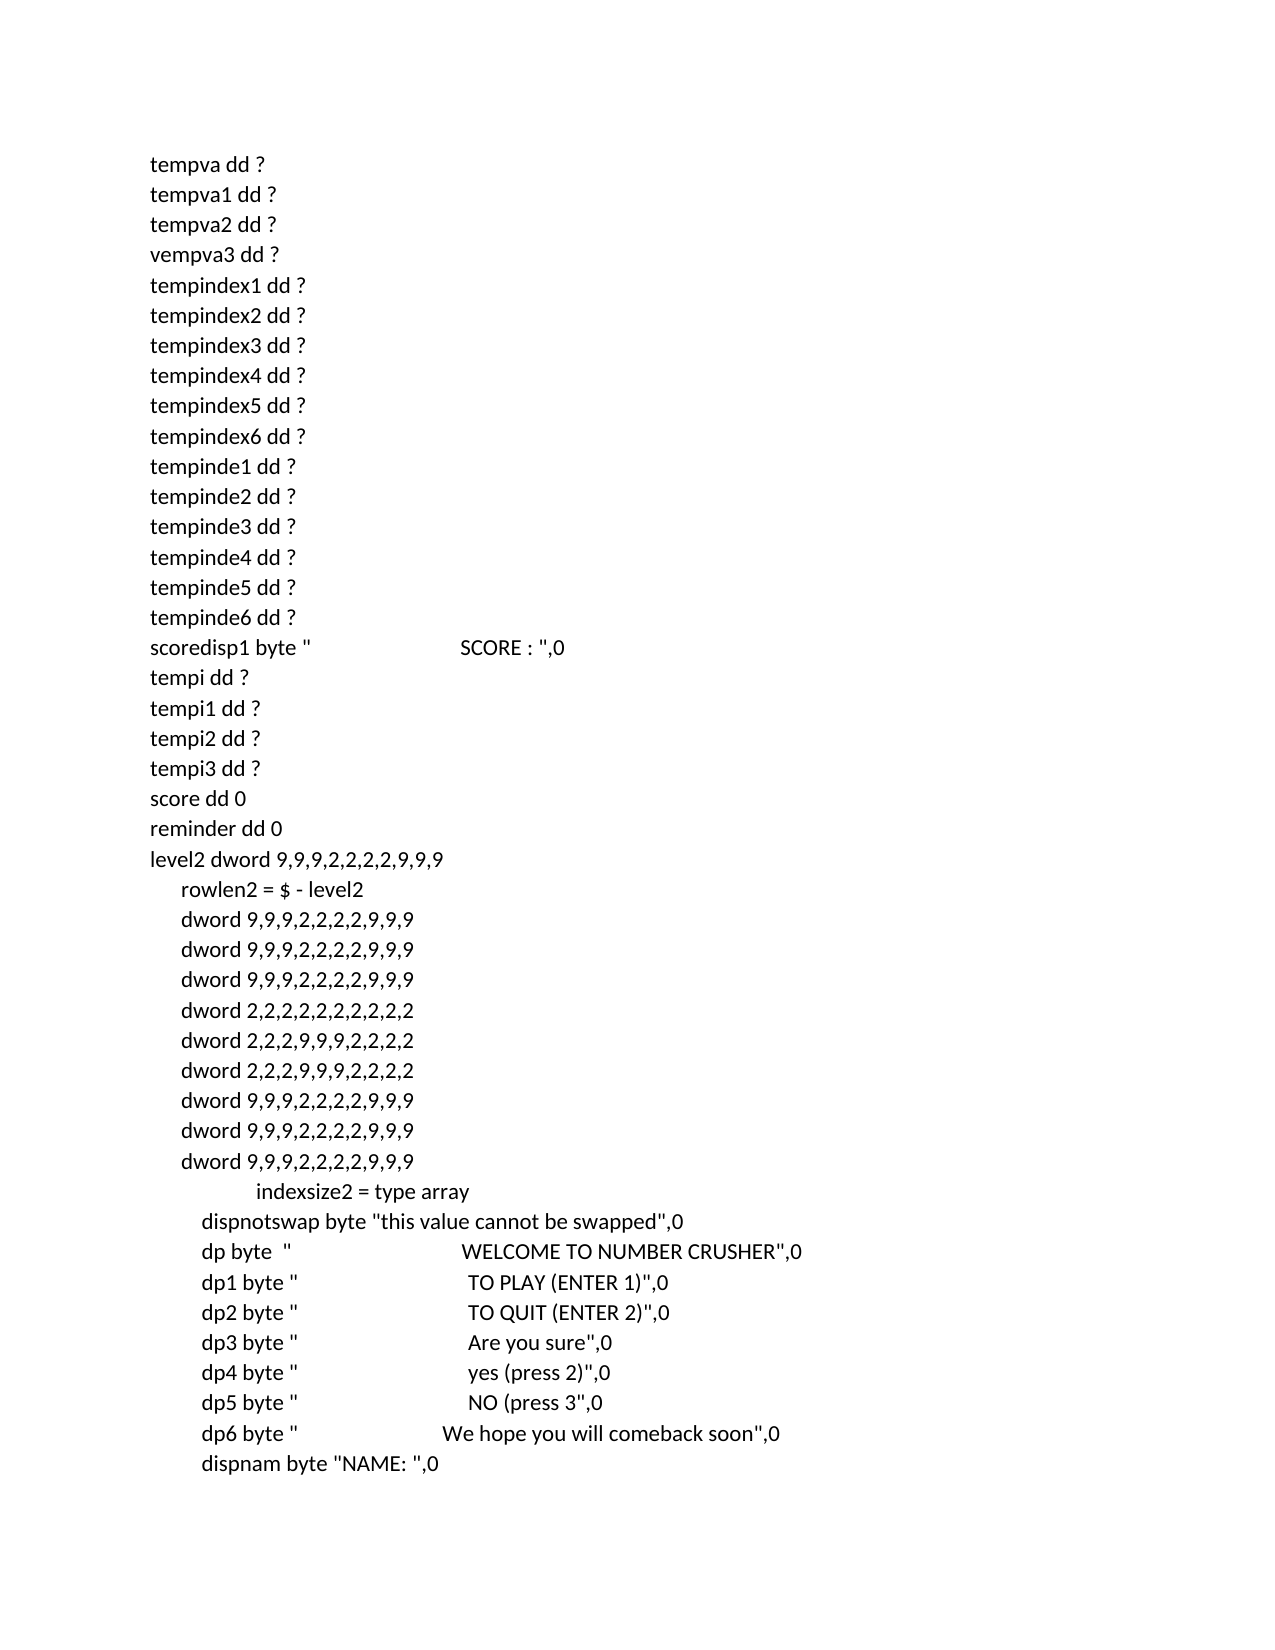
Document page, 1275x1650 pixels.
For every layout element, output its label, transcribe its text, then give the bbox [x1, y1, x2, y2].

text tempi2 dd ? [150, 724, 1125, 752]
text dword 9,9,9,2,2,2,2,9,9,9 [150, 1147, 1125, 1175]
text dword 2,2,2,2,2,2,2,2,2,2 [150, 996, 1125, 1024]
text dword 9,9,9,2,2,2,2,9,9,9 [150, 1117, 1125, 1145]
text dword 9,9,9,2,2,2,2,9,9,9 [150, 1086, 1125, 1114]
text level2 dword 9,9,9,2,2,2,2,9,9,9 [150, 845, 1125, 873]
text score dd 0 [150, 784, 1125, 812]
text dword 9,9,9,2,2,2,2,9,9,9 [150, 905, 1125, 933]
text tempva2 dd ? [150, 210, 1125, 238]
text tempi dd ? [150, 663, 1125, 692]
text dp4 byte " yes (press 2)",0 [150, 1358, 1125, 1386]
text tempindex2 dd ? [150, 301, 1125, 329]
text dword 9,9,9,2,2,2,2,9,9,9 [150, 966, 1125, 994]
text tempindex4 dd ? [150, 361, 1125, 389]
text tempinde5 dd ? [150, 573, 1125, 601]
text dword 9,9,9,2,2,2,2,9,9,9 [150, 935, 1125, 963]
text tempindex3 dd ? [150, 331, 1125, 359]
text tempinde3 dd ? [150, 512, 1125, 541]
text scoredisp1 byte " SCORE : ",0 [150, 633, 1125, 661]
text indexsize2 = type array [150, 1177, 1125, 1205]
text tempva1 dd ? [150, 180, 1125, 208]
text tempinde2 dd ? [150, 482, 1125, 510]
text tempinde6 dd ? [150, 603, 1125, 631]
text dispnotswap byte "this value cannot be swapped",0 [150, 1207, 1125, 1235]
text dp1 byte " TO PLAY (ENTER 1)",0 [150, 1268, 1125, 1296]
text dispnam byte "NAME: ",0 [150, 1449, 1125, 1477]
text dp byte " WELCOME TO NUMBER CRUSHER",0 [150, 1237, 1125, 1266]
text tempi3 dd ? [150, 754, 1125, 782]
text dword 2,2,2,9,9,9,2,2,2,2 [150, 1056, 1125, 1084]
text dp6 byte " We hope you will comeback soon",0 [150, 1419, 1125, 1447]
text tempindex1 dd ? [150, 271, 1125, 299]
text dp2 byte " TO QUIT (ENTER 2)",0 [150, 1298, 1125, 1326]
text dp5 byte " NO (press 3",0 [150, 1388, 1125, 1417]
text tempinde4 dd ? [150, 543, 1125, 571]
text tempindex5 dd ? [150, 392, 1125, 420]
text dword 2,2,2,9,9,9,2,2,2,2 [150, 1026, 1125, 1054]
text tempi1 dd ? [150, 694, 1125, 722]
text tempindex6 dd ? [150, 422, 1125, 450]
text reminder dd 0 [150, 814, 1125, 843]
text tempva dd ? [150, 150, 1125, 178]
text tempinde1 dd ? [150, 452, 1125, 480]
text vempva3 dd ? [150, 241, 1125, 269]
text dp3 byte " Are you sure",0 [150, 1328, 1125, 1356]
text rowlen2 = $ - level2 [150, 875, 1125, 903]
